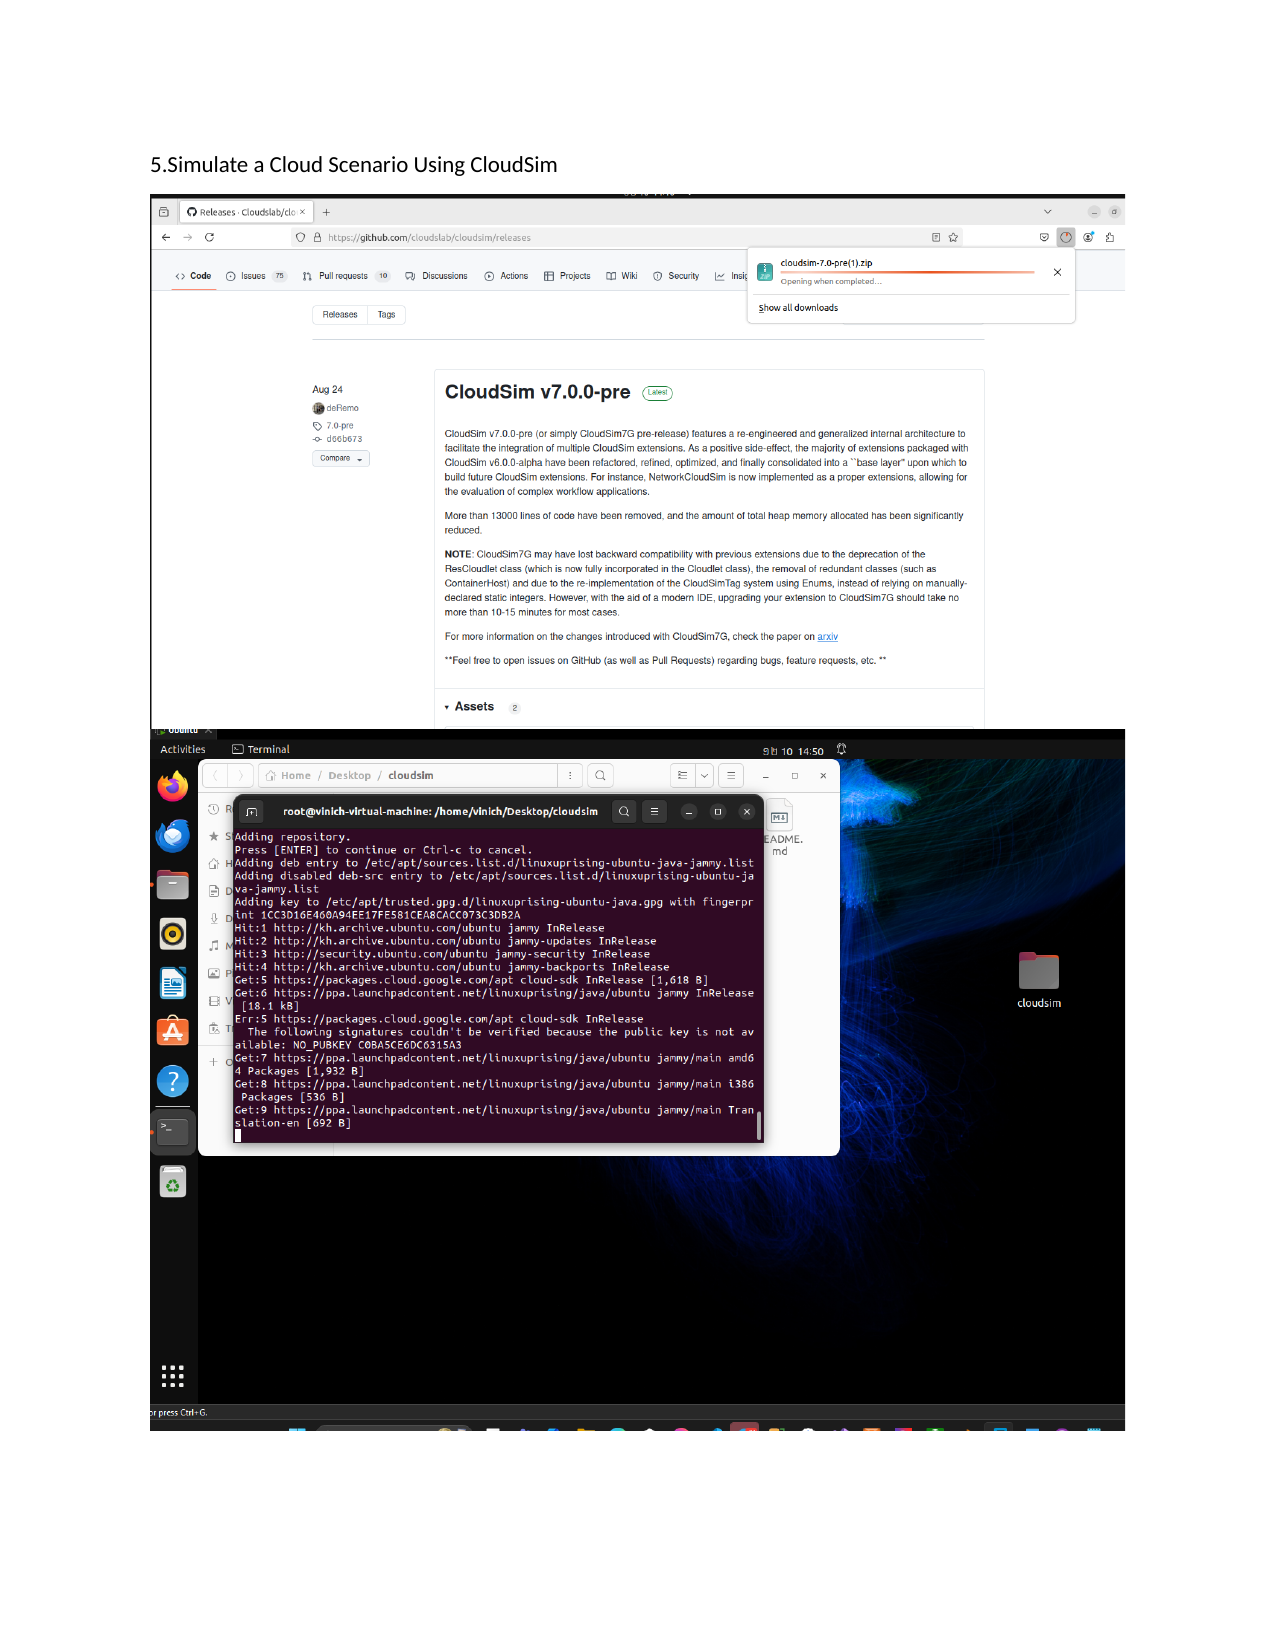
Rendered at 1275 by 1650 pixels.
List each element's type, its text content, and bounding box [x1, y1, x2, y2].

picture [150, 194, 1125, 1431]
text 5.Simulate a Cloud Scenario Using CloudSim [150, 150, 1125, 178]
